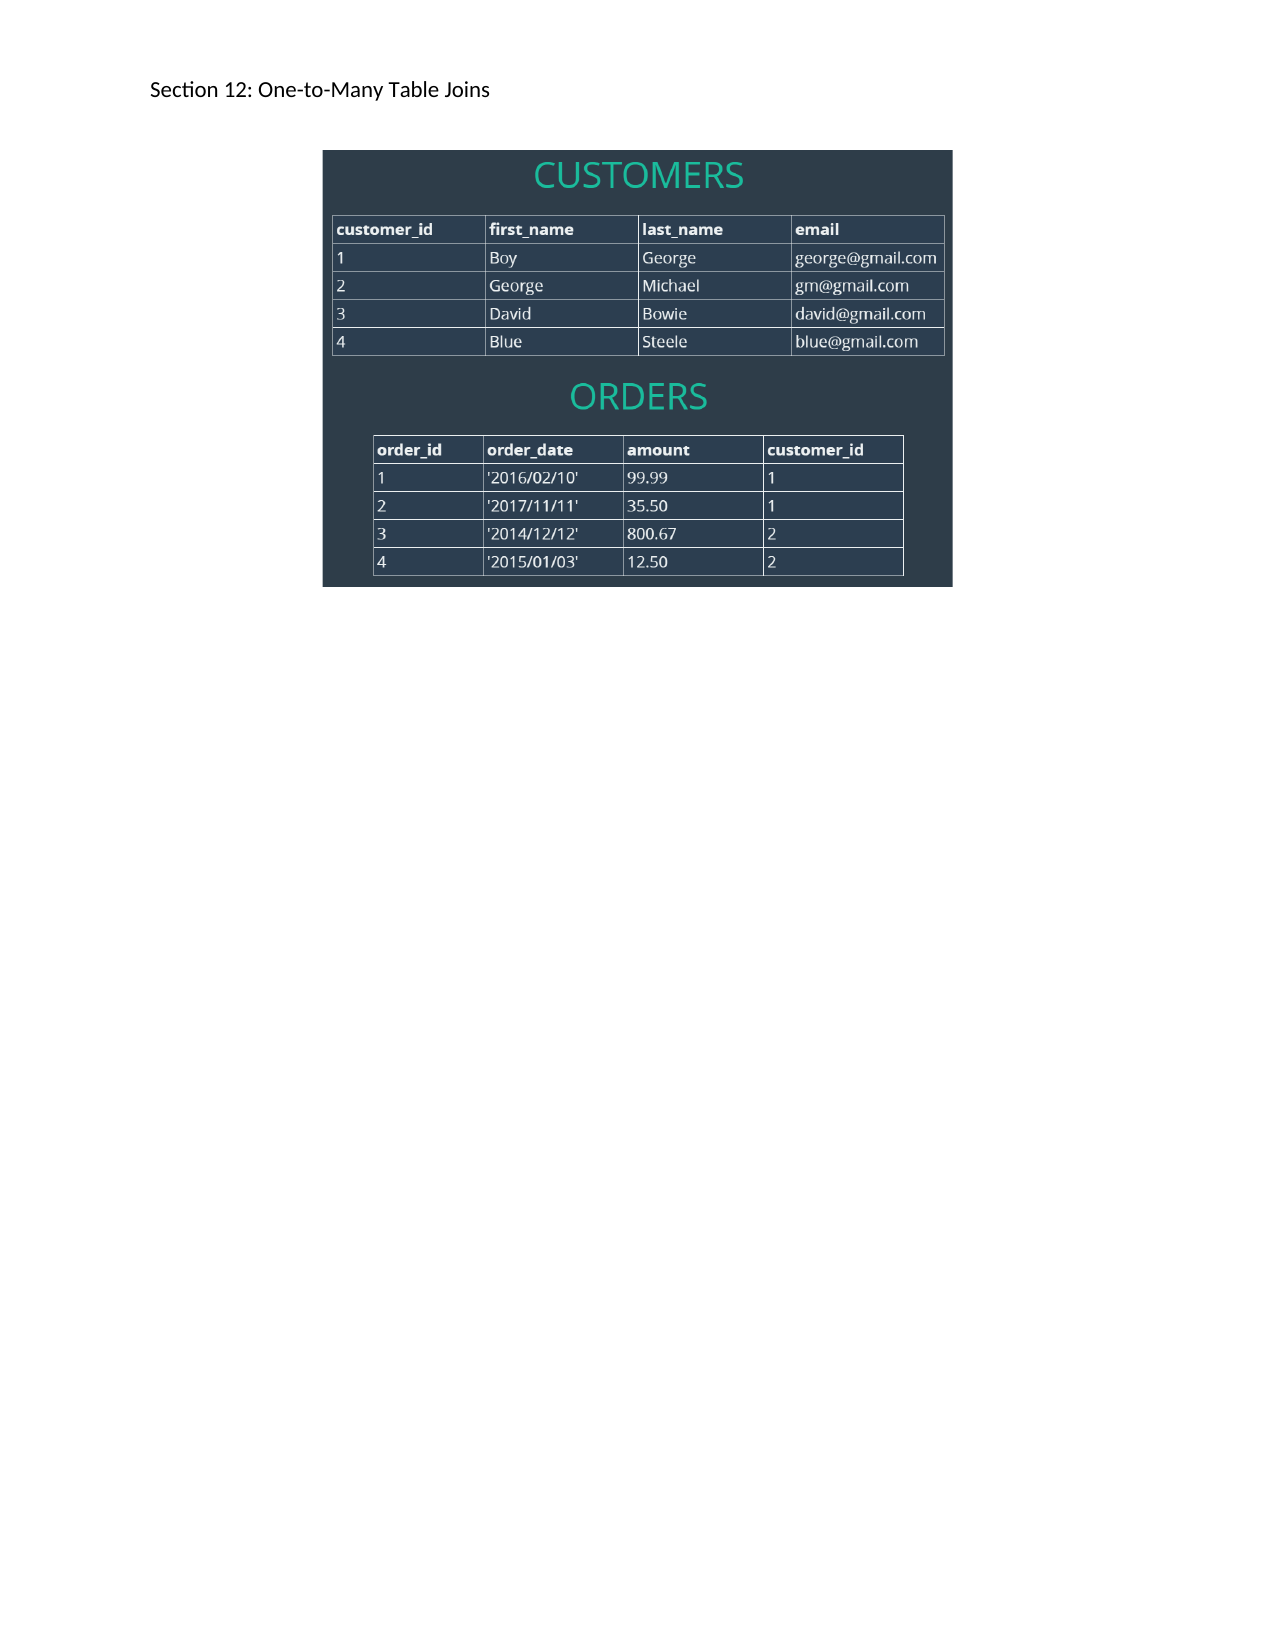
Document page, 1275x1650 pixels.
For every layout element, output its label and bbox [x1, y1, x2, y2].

picture [322, 150, 953, 587]
